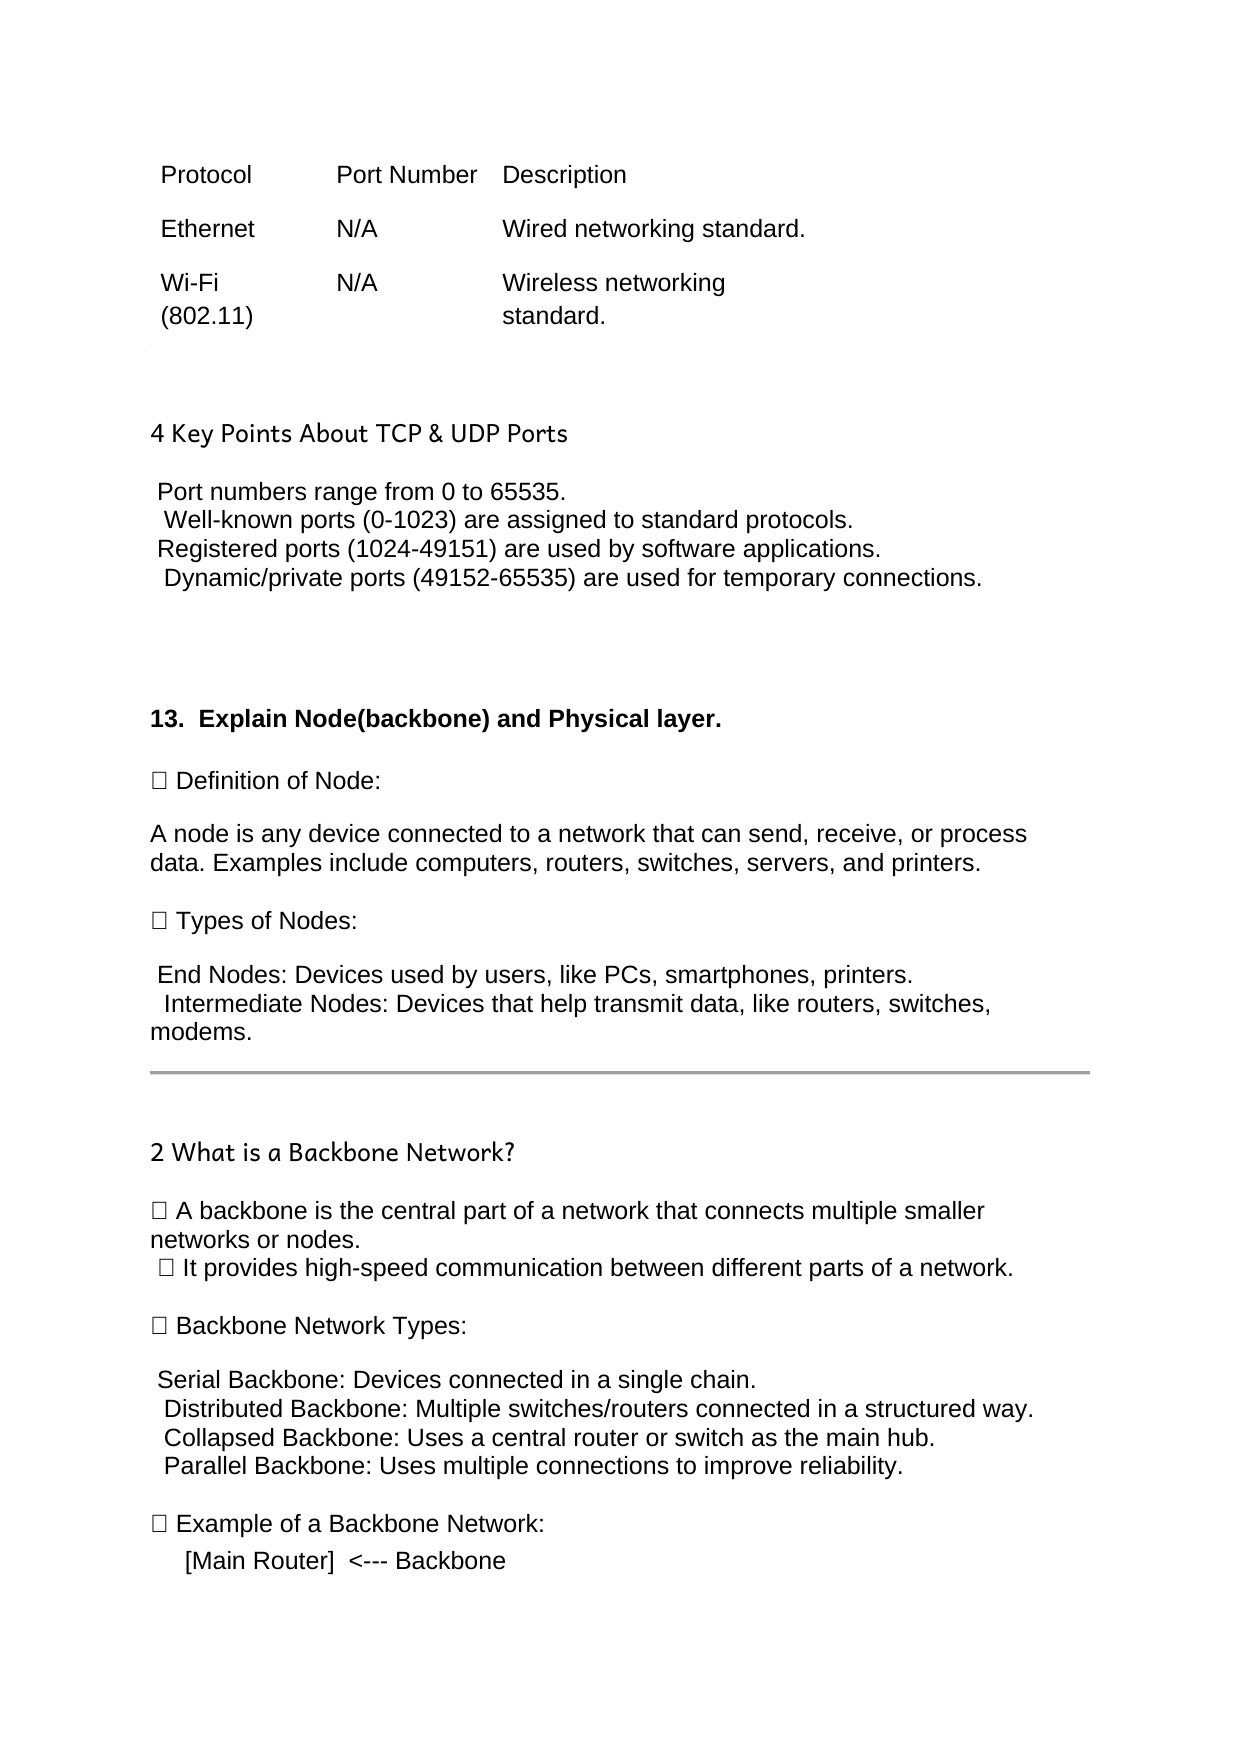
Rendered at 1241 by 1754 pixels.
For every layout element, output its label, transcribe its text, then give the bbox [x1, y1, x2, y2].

text Port numbers range from 0 to 65535. Well-known ports (0-1023) are assigned to standard protocols. Registered ports (1024-49151) are used by software applications. Dynamic/private ports (49152-65535) are used for temporary connections. [150, 477, 1090, 592]
table_header Protocol [150, 150, 326, 204]
text A node is any device connected to a network that can send, receive, or process data. Examples include computers, routers, switches, servers, and printers. [150, 819, 1090, 877]
table_header Port Number [326, 150, 492, 204]
subtitle 🔹 Example of a Backbone Network: [150, 1509, 1090, 1538]
table_cell Ethernet [150, 204, 326, 257]
table_header Description [492, 150, 819, 204]
text 13. Explain Node(backbone) and Physical layer. [150, 703, 1090, 732]
table_cell Wireless networking standard. [492, 257, 819, 344]
text Serial Backbone: Devices connected in a single chain. Distributed Backbone: Multiple switches/routers connected in a structured way. Collapsed Backbone: Uses a central router or switch as the main hub. Parallel Backbone: Uses multiple connections to improve reliability. [150, 1365, 1090, 1480]
subtitle 🔹 Types of Nodes: [150, 906, 1090, 935]
table_cell Wired networking standard. [492, 204, 819, 257]
subtitle 🔹 Definition of Node: [150, 766, 1090, 794]
table_cell N/A [326, 204, 492, 257]
subtitle 🔹 Backbone Network Types: [150, 1311, 1090, 1340]
subtitle 2️ What is a Backbone Network? [150, 1131, 1090, 1171]
text 🔹 A backbone is the central part of a network that connects multiple smaller networks or nodes. 🔹 It provides high-speed communication between different parts of a network. [150, 1196, 1090, 1282]
table_cell N/A [326, 257, 492, 344]
table_cell Wi-Fi (802.11) [150, 257, 326, 344]
subtitle 4️ Key Points About TCP & UDP Ports [150, 411, 1090, 452]
text End Nodes: Devices used by users, like PCs, smartphones, printers. Intermediate Nodes: Devices that help transmit data, like routers, switches, modems. [150, 960, 1090, 1046]
text [Main Router] <--- Backbone [150, 1546, 1090, 1575]
